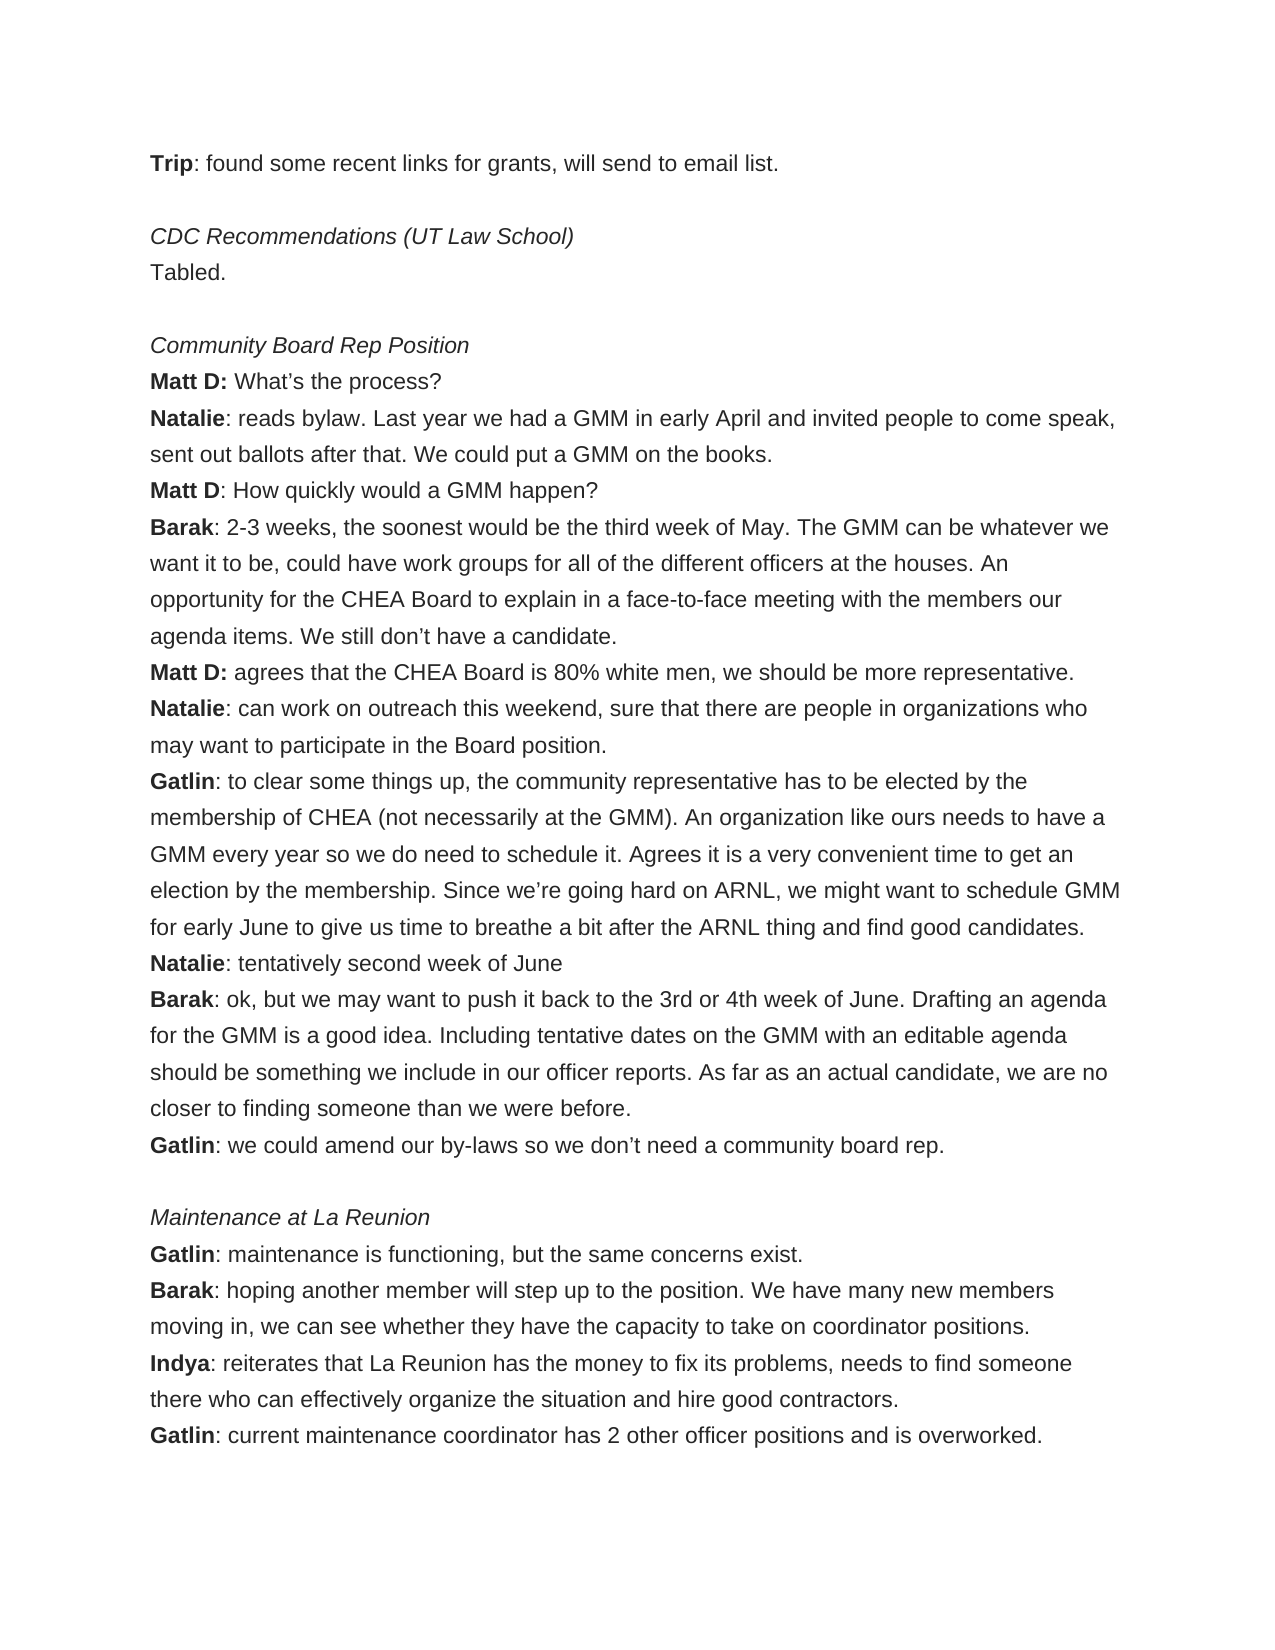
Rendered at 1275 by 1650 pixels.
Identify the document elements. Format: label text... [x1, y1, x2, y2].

text Barak: hoping another member will step up to the position. We have many new members moving in, we can see whether they have the capacity to take on coordinator positions. [150, 1277, 1125, 1340]
text Barak: ok, but we may want to push it back to the 3rd or 4th week of June. Drafting an agenda for the GMM is a good idea. Including tentative dates on the GMM with an editable agenda should be something we include in our officer reports. As far as an actual candidate, we are no closer to finding someone than we were before. [150, 986, 1125, 1122]
text Matt D: agrees that the CHEA Board is 80% white men, we should be more representative. [150, 659, 1125, 685]
text Matt D: How quickly would a GMM happen? [150, 477, 1125, 503]
text Gatlin: maintenance is functioning, but the same concerns exist. [150, 1241, 1125, 1267]
text Gatlin: to clear some things up, the community representative has to be elected by the membership of CHEA (not necessarily at the GMM). An organization like ours needs to have a GMM every year so we do need to schedule it. Agrees it is a very convenient time to get an election by the membership. Since we’re going hard on ARNL, we might want to schedule GMM for early June to give us time to breathe a bit after the ARNL thing and find good candidates. [150, 768, 1125, 940]
text Natalie: can work on outreach this weekend, sure that there are people in organizations who may want to participate in the Board position. [150, 695, 1125, 758]
text Tabled. [150, 259, 1125, 285]
text Indya: reiterates that La Reunion has the money to fix its problems, needs to find someone there who can effectively organize the situation and hire good contractors. [150, 1350, 1125, 1412]
text Maintenance at La Reunion [150, 1204, 1125, 1231]
text Community Board Rep Position [150, 332, 1125, 358]
text Natalie: tentatively second week of June [150, 950, 1125, 976]
text Barak: 2-3 weeks, the soonest would be the third week of May. The GMM can be whatever we want it to be, could have work groups for all of the different officers at the houses. An opportunity for the CHEA Board to explain in a face-to-face meeting with the members our agenda items. We still don’t have a candidate. [150, 513, 1125, 649]
text Gatlin: current maintenance coordinator has 2 other officer positions and is overworked. [150, 1422, 1125, 1449]
text Matt D: What’s the process? [150, 368, 1125, 394]
text Trip: found some recent links for grants, will send to email list. [150, 150, 1125, 176]
text Natalie: reads bylaw. Last year we had a GMM in early April and invited people to come speak, sent out ballots after that. We could put a GMM on the books. [150, 404, 1125, 467]
text CDC Recommendations (UT Law School) [150, 223, 1125, 249]
text Gatlin: we could amend our by-laws so we don’t need a community board rep. [150, 1132, 1125, 1158]
